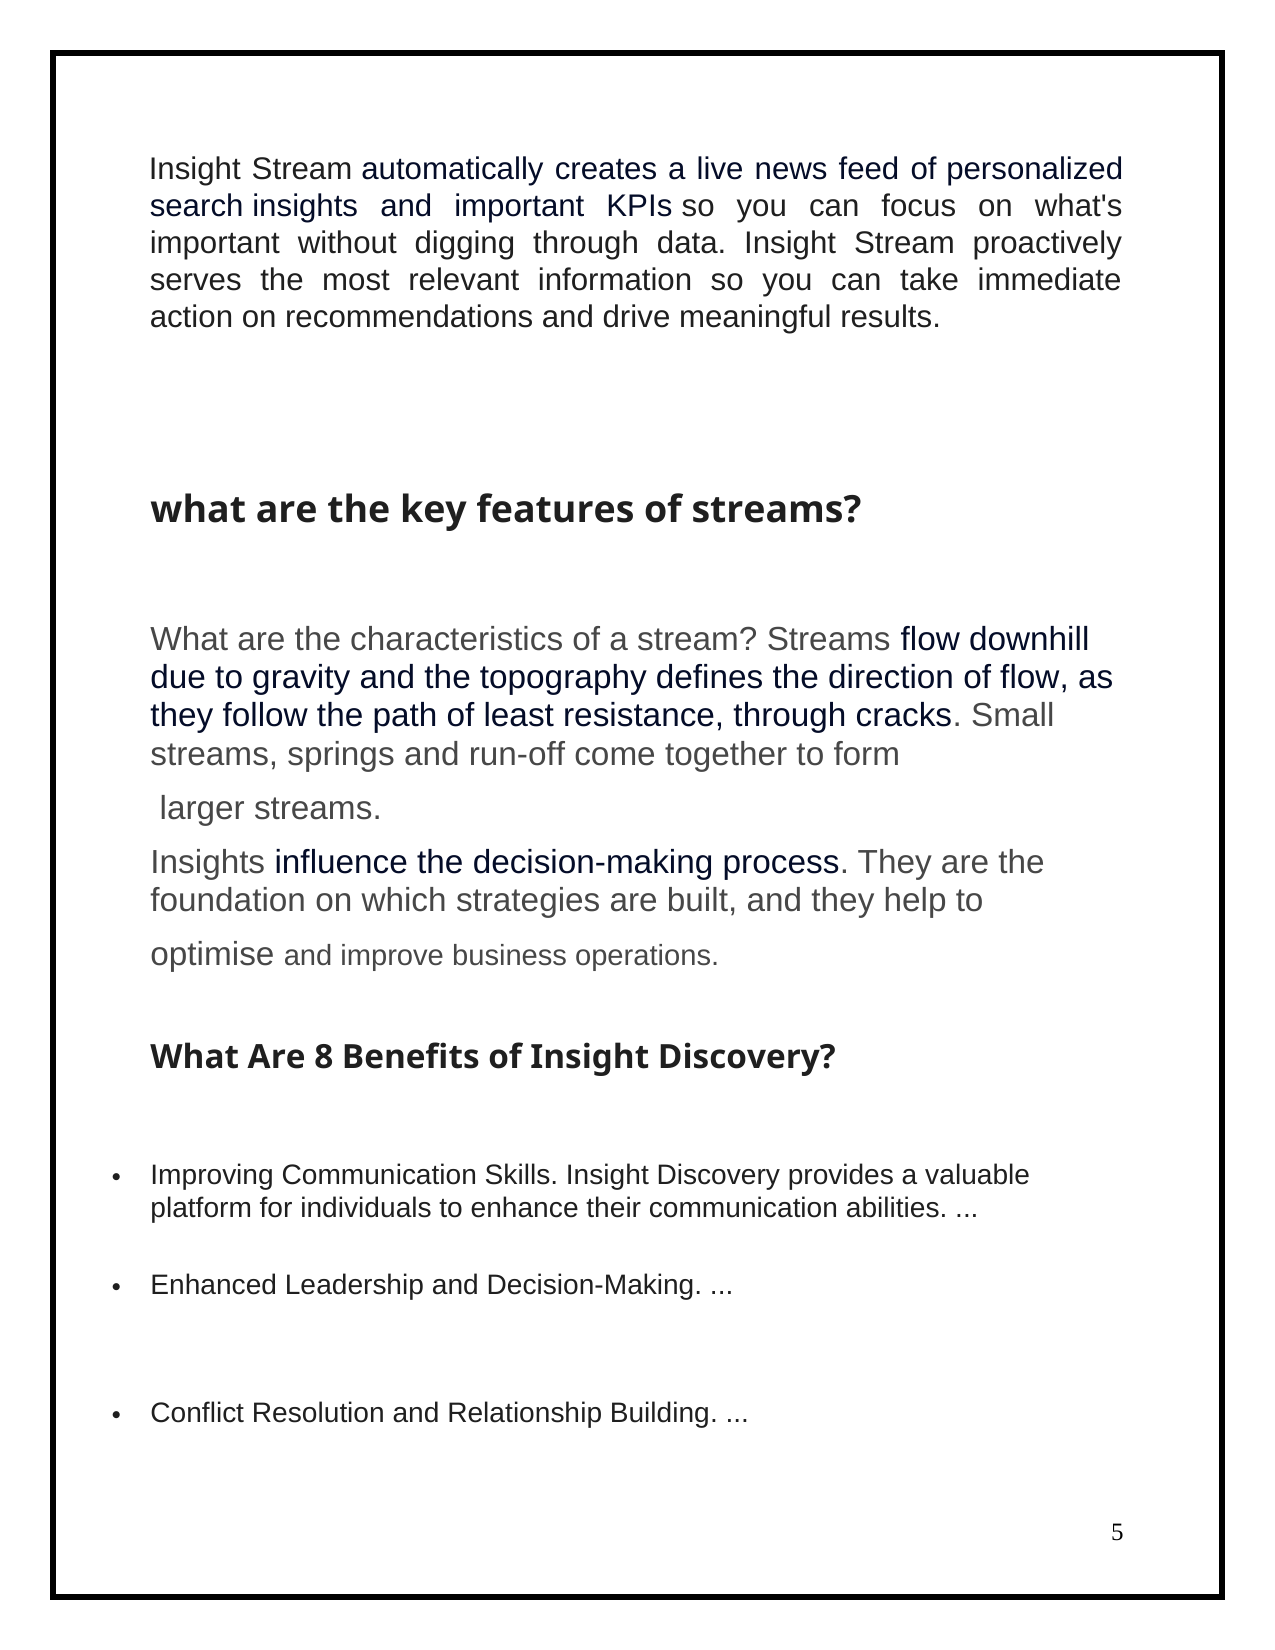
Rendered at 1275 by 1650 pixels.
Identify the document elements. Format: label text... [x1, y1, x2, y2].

text What are the characteristics of a stream? Streams flow downhill due to gravity and the topography defines the direction of flow, as they follow the path of least resistance, through cracks. Small streams, springs and run-off come together to form [150, 618, 1123, 772]
list Enhanced Leadership and Decision-Making. ... [113, 1268, 1123, 1300]
text Insight Stream automatically creates a live news feed of personalized search insights and important KPIs so you can focus on what's important without digging through data. Insight Stream proactively serves the most relevant information so you can take immediate action on recommendations and drive meaningful results. [148, 150, 1123, 334]
text larger streams. [150, 788, 1123, 826]
text Insights influence the decision-making process. They are the foundation on which strategies are built, and they help to [984, 842, 1123, 919]
list Improving Communication Skills. Insight Discovery provides a valuable platform for individuals to enhance their communication abilities. ... [113, 1158, 1123, 1223]
text what are the key features of streams? [150, 482, 1123, 533]
text Insights influence the decision-making process. They are the foundation on which strategies are built, and they help to [274, 842, 840, 880]
list Conflict Resolution and Relationship Building. ... [113, 1396, 1123, 1428]
text What Are 8 Benefits of Insight Discovery? [150, 1033, 1123, 1078]
text optimise and improve business operations. [150, 934, 1123, 973]
